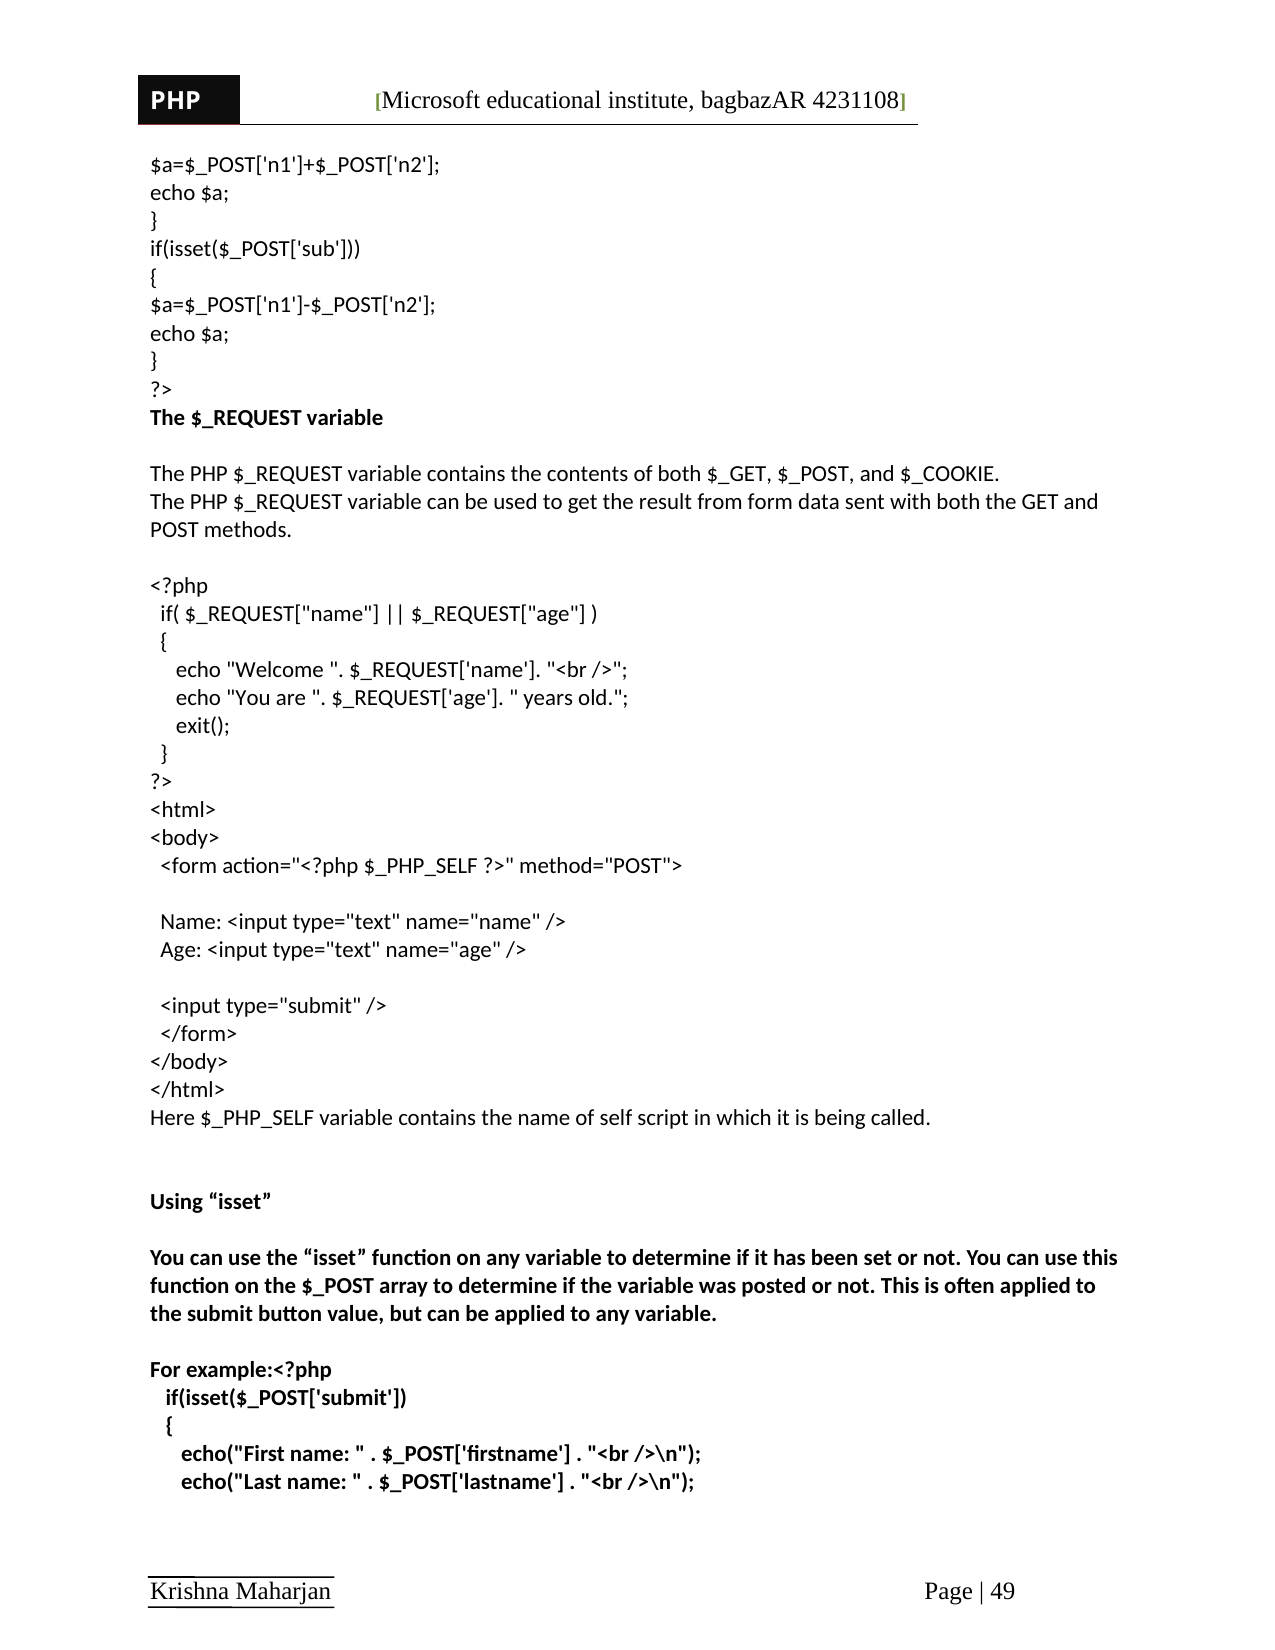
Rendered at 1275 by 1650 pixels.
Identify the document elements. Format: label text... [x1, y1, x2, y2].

text You can use the “isset” function on any variable to determine if it has been set or not. You can use this function on the $_POST array to determine if the variable was posted or not. This is often applied to the submit button value, but can be applied to any variable. [150, 1243, 1125, 1327]
text <body> [150, 823, 1125, 851]
text { [150, 263, 1125, 291]
text echo("Last name: " . $_POST['lastname'] . "<br />\n"); [150, 1467, 1125, 1496]
text $a=$_POST['n1']+$_POST['n2']; [150, 151, 1125, 178]
text Using “isset” [150, 1187, 1125, 1215]
text exit(); [150, 711, 1125, 739]
text echo "You are ". $_REQUEST['age']. " years old."; [150, 683, 1125, 711]
text </body> [150, 1047, 1125, 1075]
text The $_REQUEST variable [150, 403, 1125, 431]
text echo("First name: " . $_POST['firstname'] . "<br />\n"); [150, 1439, 1125, 1467]
text Here $_PHP_SELF variable contains the name of self script in which it is being called. [150, 1103, 1125, 1131]
text } [150, 347, 1125, 375]
text { [150, 627, 1125, 655]
text } [150, 739, 1125, 767]
text The PHP $_REQUEST variable can be used to get the result from form data sent with both the GET and POST methods. [150, 487, 1125, 543]
text ?> [150, 767, 1125, 795]
text if(isset($_POST['sub'])) [150, 234, 1125, 263]
text <form action="<?php $_PHP_SELF ?>" method="POST"> [150, 851, 1125, 879]
text <input type="submit" /> [150, 991, 1125, 1019]
text { [150, 1411, 1125, 1439]
text echo $a; [150, 178, 1125, 207]
text echo $a; [150, 319, 1125, 347]
text echo "Welcome ". $_REQUEST['name']. "<br />"; [150, 655, 1125, 683]
text $a=$_POST['n1']-$_POST['n2']; [150, 291, 1125, 319]
text The PHP $_REQUEST variable contains the contents of both $_GET, $_POST, and $_COOKIE. [150, 459, 1125, 487]
text if(isset($_POST['submit']) [150, 1383, 1125, 1411]
text } [150, 207, 1125, 234]
text </form> [150, 1019, 1125, 1047]
text Age: <input type="text" name="age" /> [150, 935, 1125, 963]
text ?> [150, 375, 1125, 403]
text </html> [150, 1075, 1125, 1103]
text <html> [150, 795, 1125, 823]
text Name: <input type="text" name="name" /> [150, 907, 1125, 935]
text if( $_REQUEST["name"] || $_REQUEST["age"] ) [150, 599, 1125, 627]
text <?php [150, 571, 1125, 599]
text For example:<?php [150, 1355, 1125, 1383]
